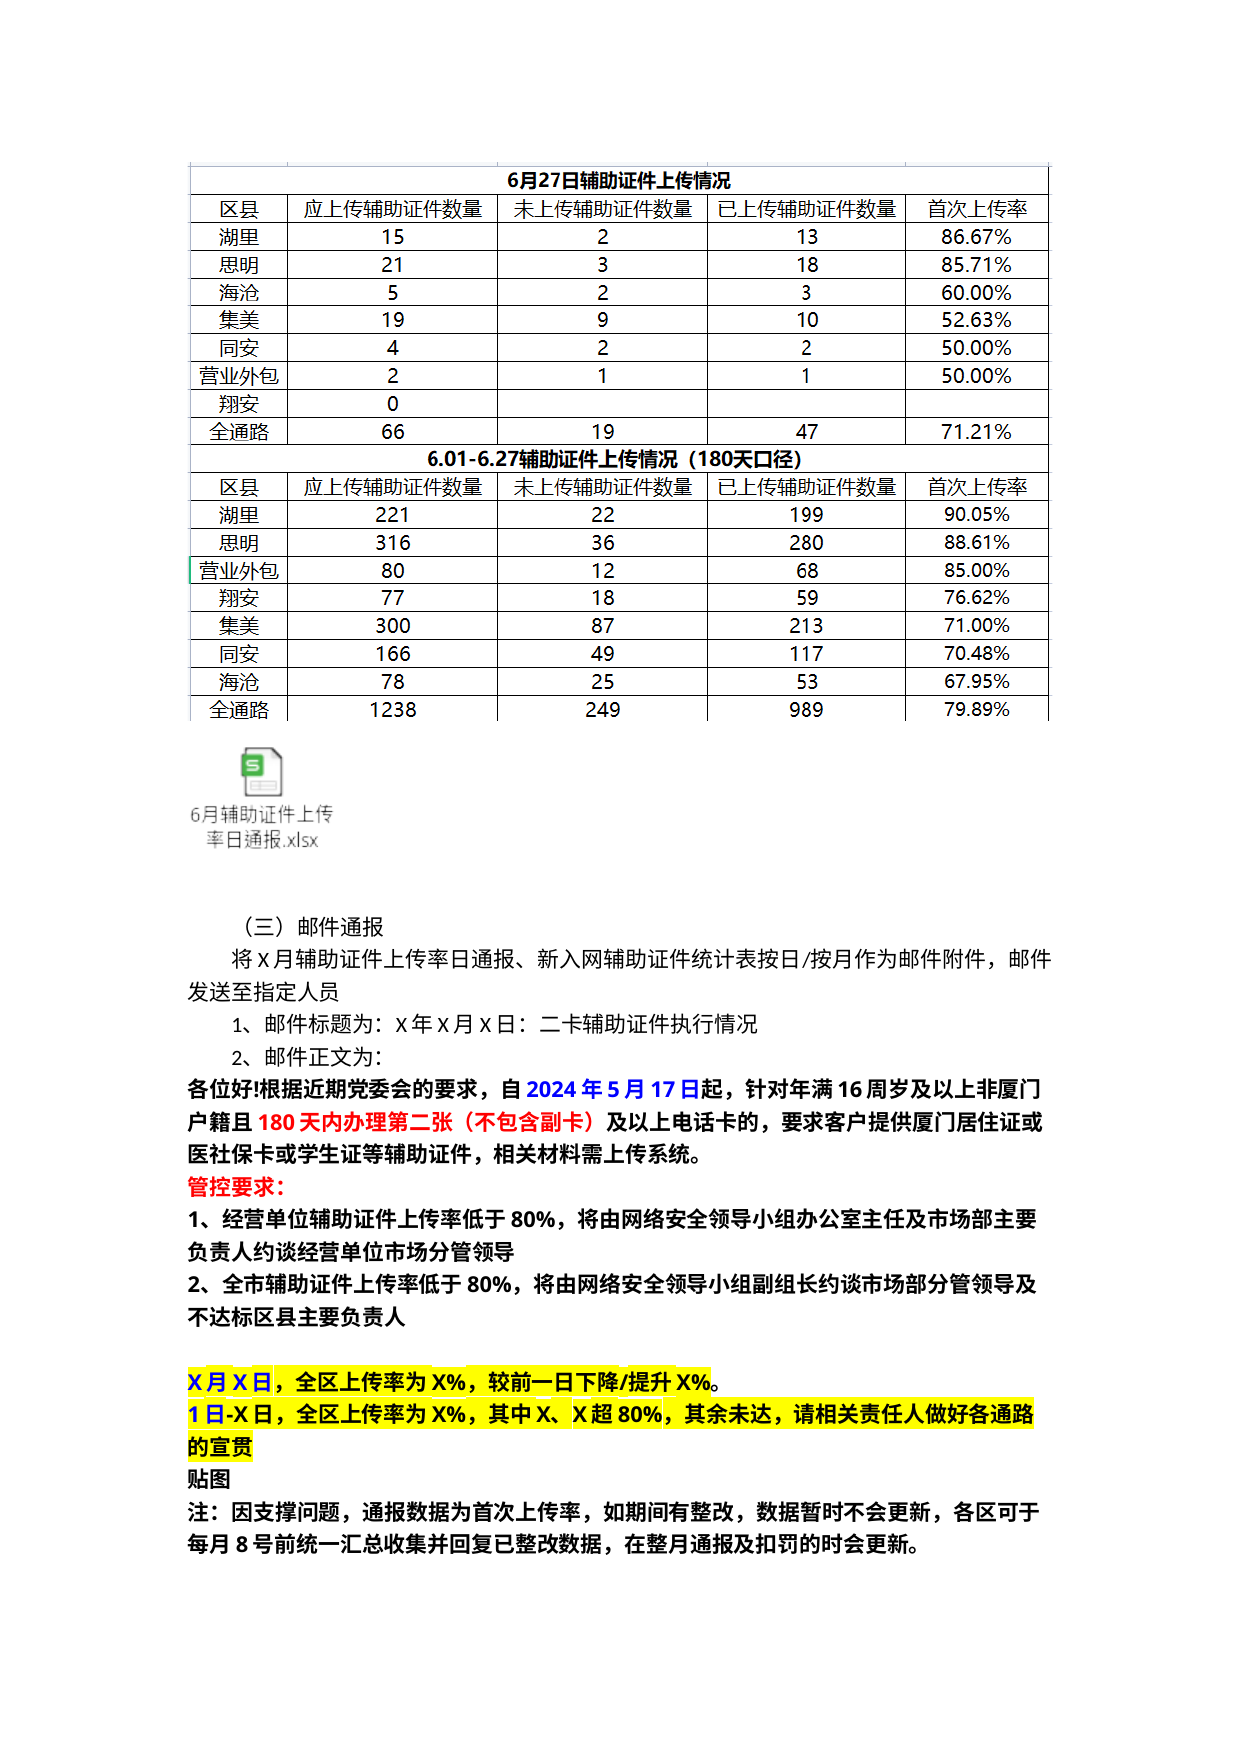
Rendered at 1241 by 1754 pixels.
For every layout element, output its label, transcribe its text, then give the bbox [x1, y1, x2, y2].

list 2、邮件正文为： [187, 1039, 1053, 1072]
picture [187, 162, 1053, 721]
text 贴图 [187, 1462, 1053, 1494]
list 邮件标题为：X年X月X日：二卡辅助证件执行情况 [187, 1007, 1053, 1039]
text 1日-X日，全区上传率为X%，其中X、X超80%，其余未达，请相关责任人做好各通路的宣贯 [187, 1397, 1053, 1462]
list 邮件通报 [187, 909, 1053, 942]
text 注：因支撑问题，通报数据为首次上传率，如期间有整改，数据暂时不会更新，各区可于每月8号前统一汇总收集并回复已整改数据，在整月通报及扣罚的时会更新。 [187, 1494, 1053, 1559]
text 各位好!根据近期党委会的要求，自2024年5月17日起，针对年满16周岁及以上非厦门户籍且180天内办理第二张（不包含副卡）及以上电话卡的，要求客户提供厦门居住证或医社保卡或学生证等辅助证件，相关材料需上传系统。 [187, 1072, 1053, 1169]
text X月X日，全区上传率为 X%，较前一日下降/提升X%。 [187, 1364, 1053, 1397]
text 1、经营单位辅助证件上传率低于80%，将由网络安全领导小组办公室主任及市场部主要负责人约谈经营单位市场分管领导 2、全市辅助证件上传率低于80%，将由网络安全领导小组副组长约谈市场部分管领导及不达标区县主要负责人 [187, 1202, 1053, 1332]
text 管控要求： [187, 1169, 1053, 1202]
list 将X月辅助证件上传率日通报、新入网辅助证件统计表按日/按月作为邮件附件，邮件发送至指定人员 [187, 942, 1053, 1007]
